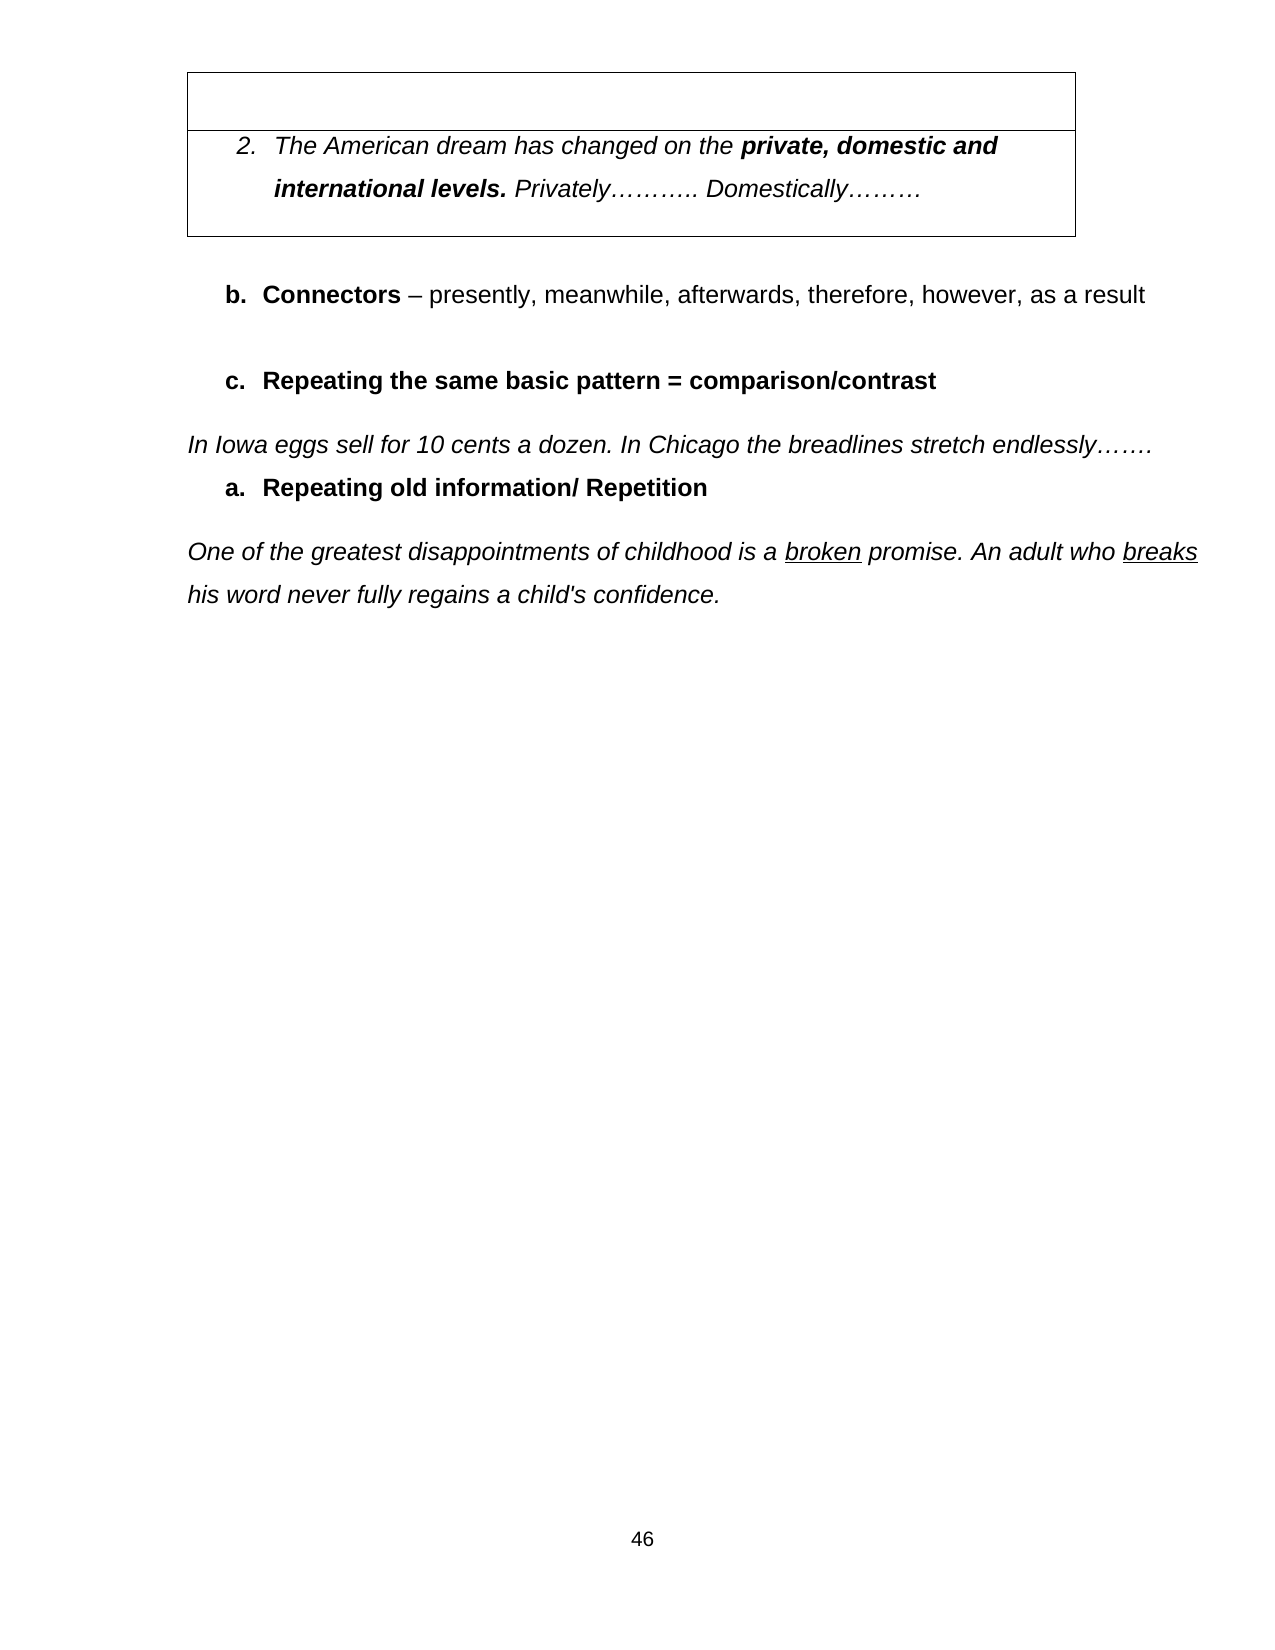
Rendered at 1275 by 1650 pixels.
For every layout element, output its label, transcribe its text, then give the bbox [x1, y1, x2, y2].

list Repeating the same basic pattern = comparison/contrast [225, 366, 1219, 395]
list Connectors – presently, meanwhile, afterwards, therefore, however, as a result [225, 280, 1219, 308]
table_cell The American dream has changed on the private, domestic and international levels. Privately……….. Domestically……… [188, 131, 1075, 236]
text One of the greatest disappointments of childhood is a broken promise. An adult who breaks his word never fully regains a child's confidence. [187, 537, 1219, 609]
text In Iowa eggs sell for 10 cents a dozen. In Chicago the breadlines stretch endlessly……. [112, 430, 1219, 459]
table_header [188, 73, 1075, 130]
list Repeating old information/ Repetition [225, 473, 1219, 502]
